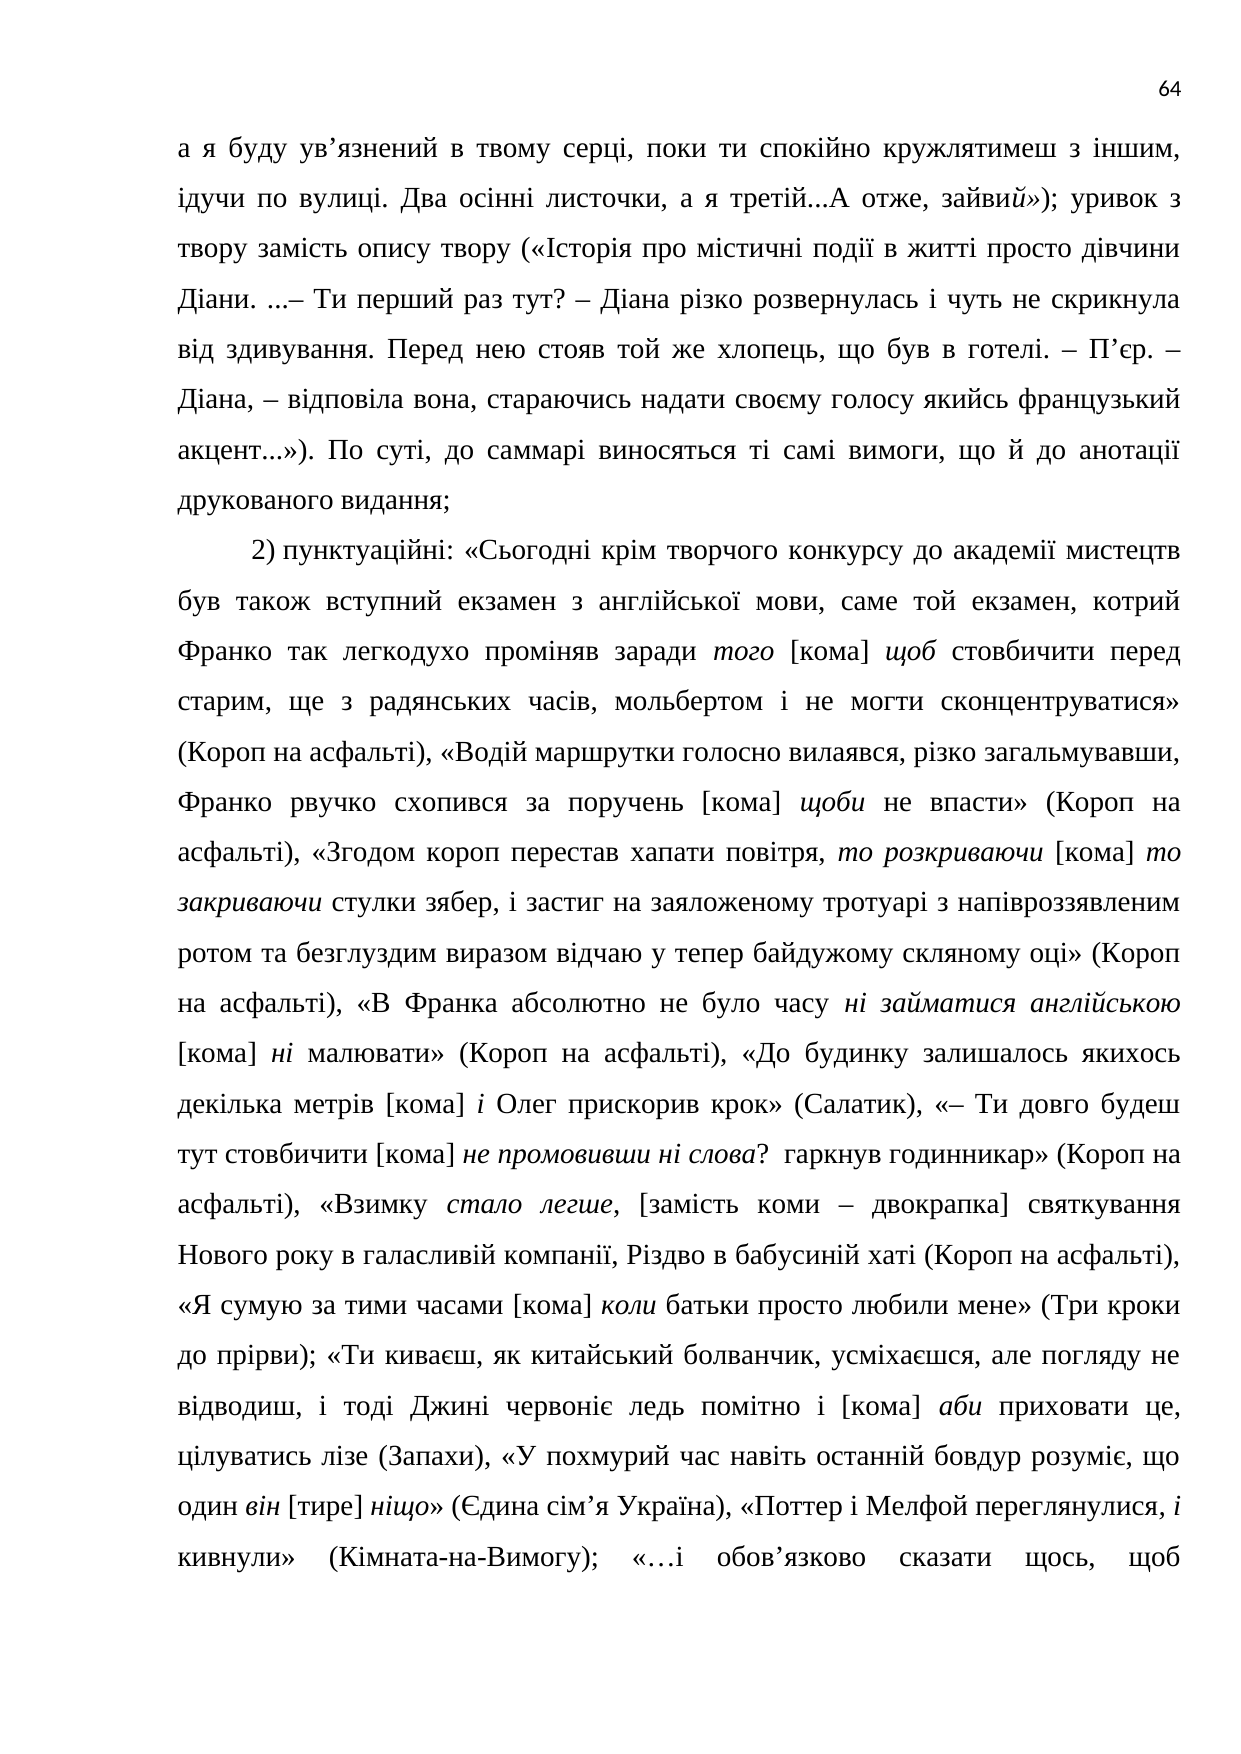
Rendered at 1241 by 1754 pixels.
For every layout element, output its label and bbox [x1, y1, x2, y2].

list [177, 532, 1181, 1572]
list [177, 130, 1181, 516]
